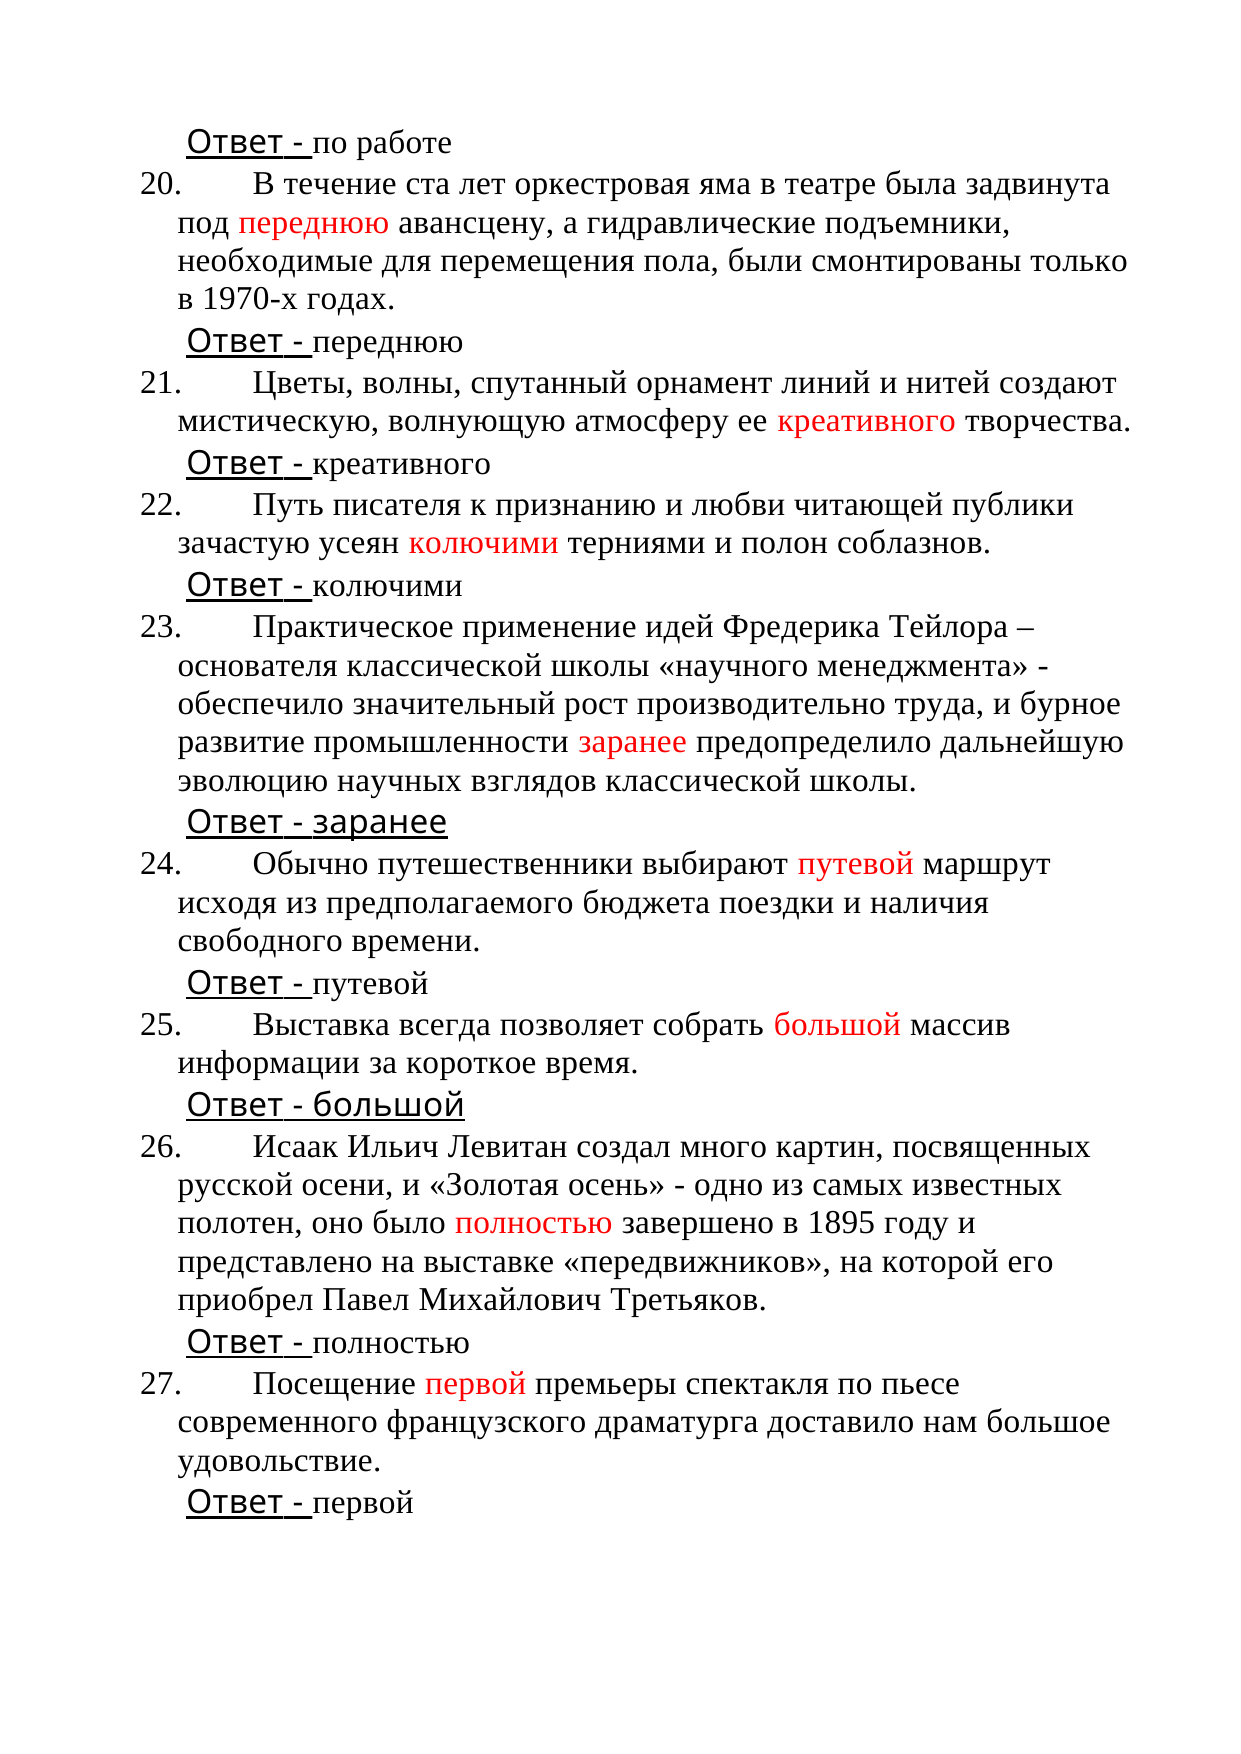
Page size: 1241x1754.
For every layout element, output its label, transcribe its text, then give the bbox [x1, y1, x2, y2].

text Ответ - большой [177, 1081, 1152, 1126]
text Ответ - креативного [177, 439, 1152, 484]
text Ответ - первой [177, 1478, 1152, 1523]
list Практическое применение идей Фредерика Тейлора – основателя классической школы «научного менеджмента» - обеспечило значительный рост производительно труда, и бурное развитие промышленности заранее предопределило дальнейшую эволюцию научных взглядов классической школы. [140, 606, 1152, 798]
list Путь писателя к признанию и любви читающей публики зачастую усеян колючими терниями и полон соблазнов. [140, 484, 1152, 561]
list Цветы, волны, спутанный орнамент линий и нитей создают мистическую, волнующую атмосферу ее креативного творчества. [140, 362, 1152, 439]
list Выставка всегда позволяет собрать большой массив информации за короткое время. [140, 1004, 1152, 1081]
list Исаак Ильич Левитан создал много картин, посвященных русской осени, и «Золотая осень» - одно из самых известных полотен, оно было полностью завершено в 1895 году и представлено на выставке «передвижников», на которой его приобрел Павел Михайлович Третьяков. [140, 1126, 1152, 1318]
text Ответ - полностью [177, 1318, 1152, 1363]
text Ответ - путевой [177, 958, 1152, 1004]
text Ответ - колючими [177, 561, 1152, 606]
list Посещение первой премьеры спектакля по пьесе современного французского драматурга доставило нам большое удовольствие. [140, 1363, 1152, 1478]
text Ответ - по работе [177, 118, 1152, 163]
text Ответ - переднюю [177, 317, 1152, 362]
list Обычно путешественники выбирают путевой маршрут исходя из предполагаемого бюджета поездки и наличия свободного времени. [140, 843, 1152, 958]
list В течение ста лет оркестровая яма в театре была задвинута под переднюю авансцену, а гидравлические подъемники, необходимые для перемещения пола, были смонтированы только в 1970-х годах. [140, 163, 1152, 317]
text Ответ - заранее [177, 798, 1152, 843]
